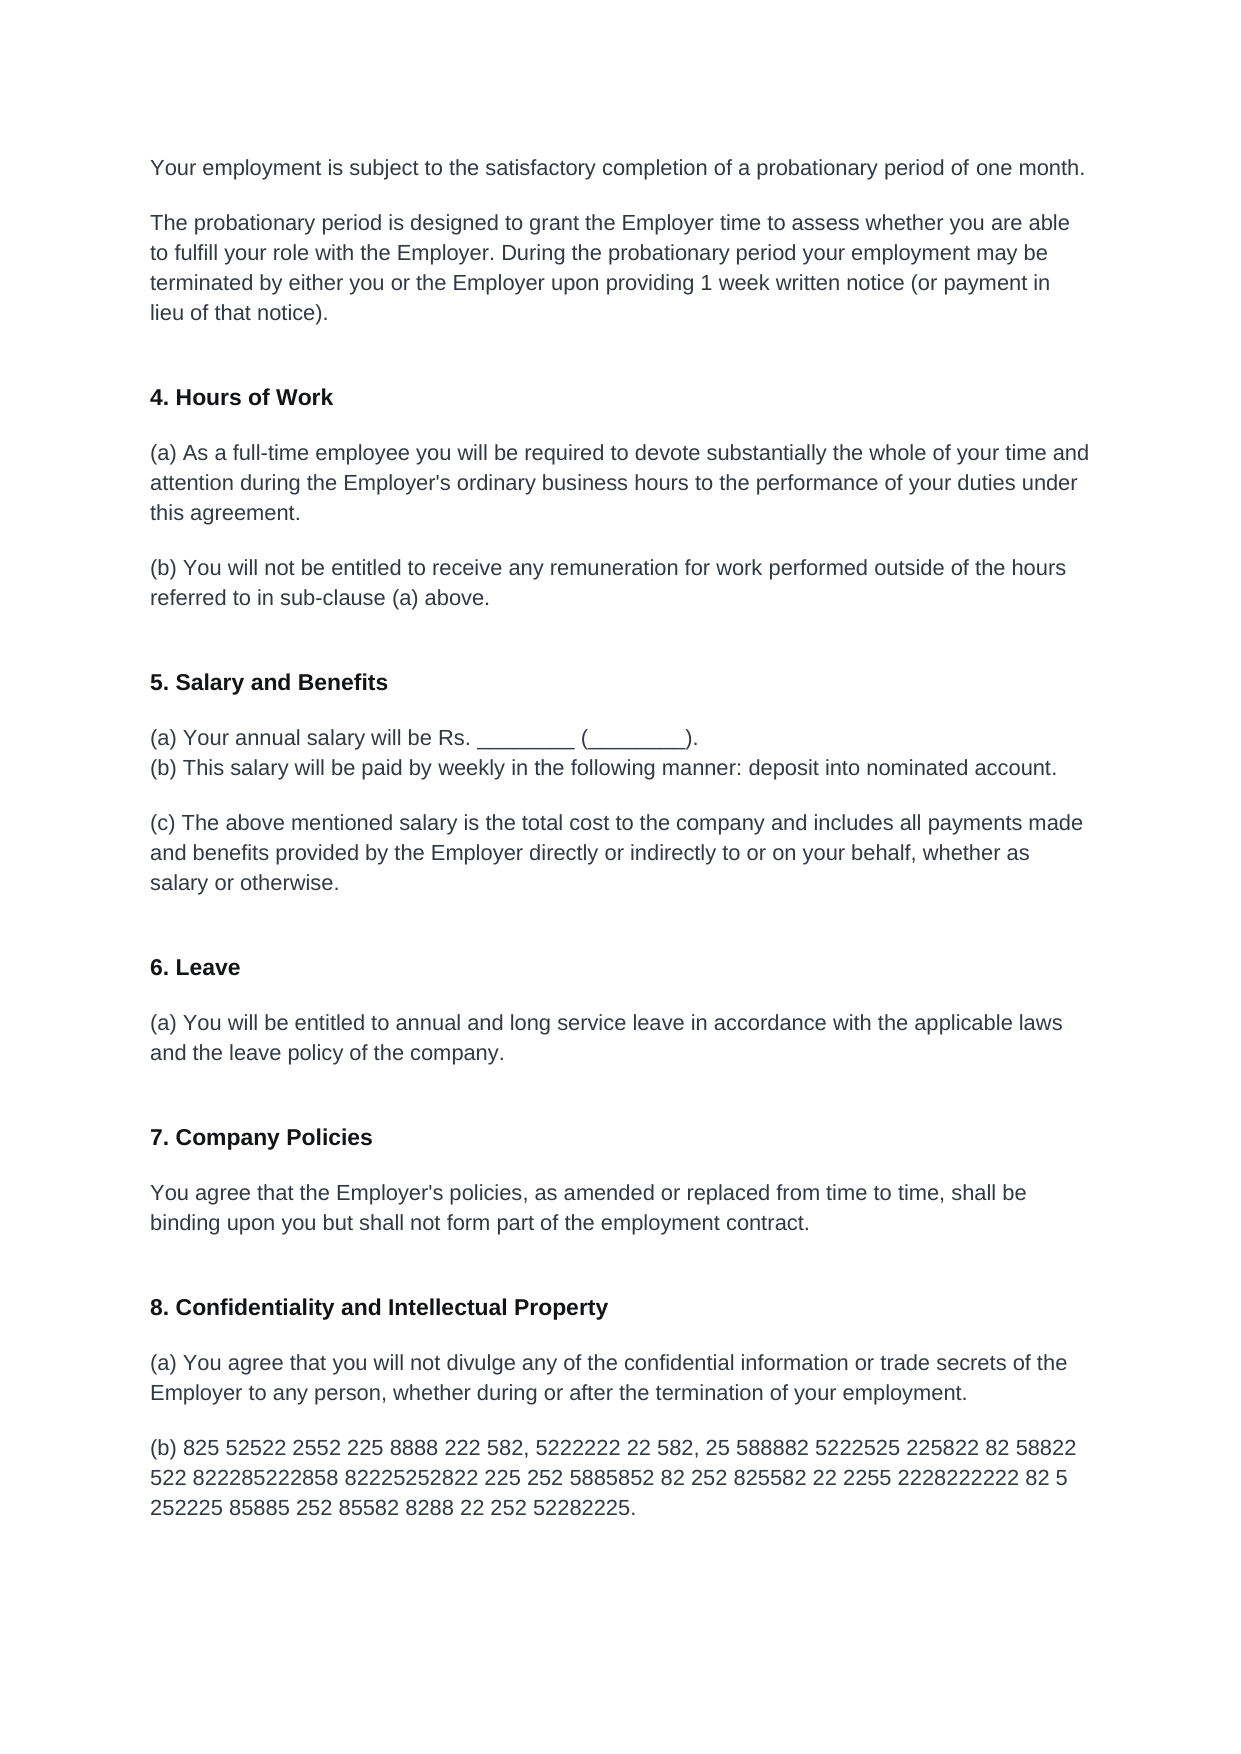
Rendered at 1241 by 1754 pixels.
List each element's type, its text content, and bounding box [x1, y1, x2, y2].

text You agree that the Employer's policies, as amended or replaced from time to time, shall be binding upon you but shall not form part of the employment contract. [150, 1175, 1090, 1235]
text 6. Leave [150, 920, 1090, 980]
text Your employment is subject to the satisfactory completion of a probationary period of one month. [150, 150, 1090, 180]
text The probationary period is designed to grant the Employer time to assess whether you are able to fulfill your role with the Employer. During the probationary period your employment may be terminated by either you or the Employer upon providing 1 week written notice (or payment in lieu of that notice). [150, 205, 1090, 325]
text (b) 825 52522 2552 225 8888 222 582, 5222222 22 582, 25 588882 5222525 225822 82 58822 522 822285222858 82225252822 225 252 5885852 82 252 825582 22 2255 2228222222 82 5 252225 85885 252 85582 8288 22 252 52282225. [150, 1430, 1090, 1520]
text 8. Confidentiality and Intellectual Property [150, 1260, 1090, 1320]
text (a) You will be entitled to annual and long service leave in accordance with the applicable laws and the leave policy of the company. [150, 1005, 1090, 1065]
text (a) You agree that you will not divulge any of the confidential information or trade secrets of the Employer to any person, whether during or after the termination of your employment. [150, 1345, 1090, 1405]
text 4. Hours of Work [150, 350, 1090, 410]
text (b) You will not be entitled to receive any remuneration for work performed outside of the hours referred to in sub-clause (a) above. [150, 550, 1090, 610]
text (a) As a full-time employee you will be required to devote substantially the whole of your time and attention during the Employer's ordinary business hours to the performance of your duties under this agreement. [150, 435, 1090, 525]
text 7. Company Policies [150, 1090, 1090, 1150]
text (b) This salary will be paid by weekly in the following manner: deposit into nominated account. [150, 750, 1090, 780]
text (a) Your annual salary will be Rs. ________ (________). [150, 720, 1090, 750]
text 5. Salary and Benefits [150, 635, 1090, 695]
text (c) The above mentioned salary is the total cost to the company and includes all payments made and benefits provided by the Employer directly or indirectly to or on your behalf, whether as salary or otherwise. [150, 805, 1090, 895]
